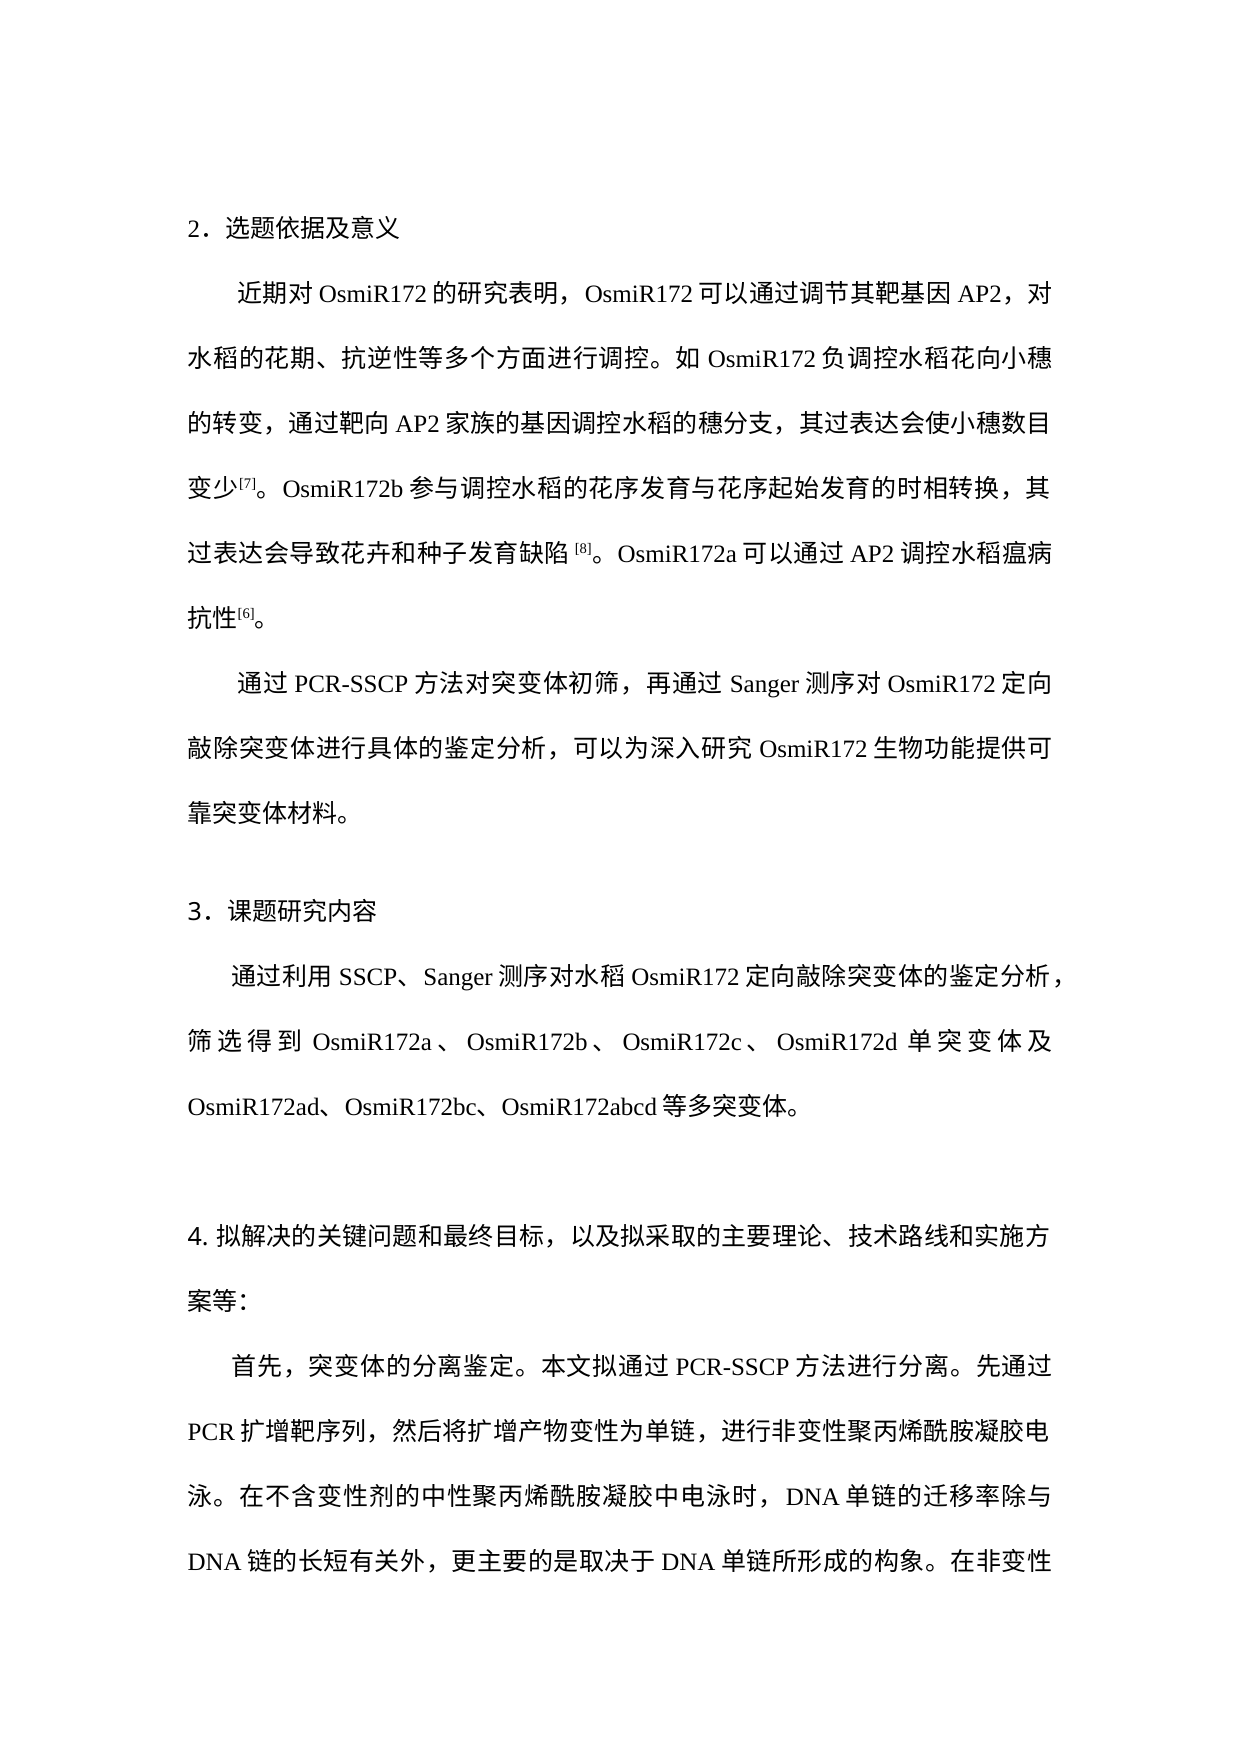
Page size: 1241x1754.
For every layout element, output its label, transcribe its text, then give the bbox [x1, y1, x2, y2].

text 通过利用SSCP、Sanger测序对水稻OsmiR172定向敲除突变体的鉴定分析，筛选得到OsmiR172a、OsmiR172b、OsmiR172c、OsmiR172d单突变体及OsmiR172ad、OsmiR172bc、OsmiR172abcd等多突变体。 [187, 942, 1053, 1137]
text 2．选题依据及意义 [187, 194, 1053, 259]
text 4. 拟解决的关键问题和最终目标，以及拟采取的主要理论、技术路线和实施方案等： [187, 1202, 1053, 1332]
text 通过PCR-SSCP方法对突变体初筛，再通过Sanger测序对OsmiR172定向敲除突变体进行具体的鉴定分析，可以为深入研究OsmiR172生物功能提供可靠突变体材料。 [187, 649, 1053, 844]
text 3．课题研究内容 [187, 877, 1053, 942]
text 近期对OsmiR172的研究表明，OsmiR172可以通过调节其靶基因AP2，对水稻的花期、抗逆性等多个方面进行调控。如OsmiR172负调控水稻花向小穗的转变，通过靶向AP2家族的基因调控水稻的穗分支，其过表达会使小穗数目变少[7]。OsmiR172b参与调控水稻的花序发育与花序起始发育的时相转换，其过表达会导致花卉和种子发育缺陷 [8]。OsmiR172a可以通过AP2调控水稻瘟病抗性[6]。 [187, 259, 1053, 649]
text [187, 1332, 1053, 1592]
